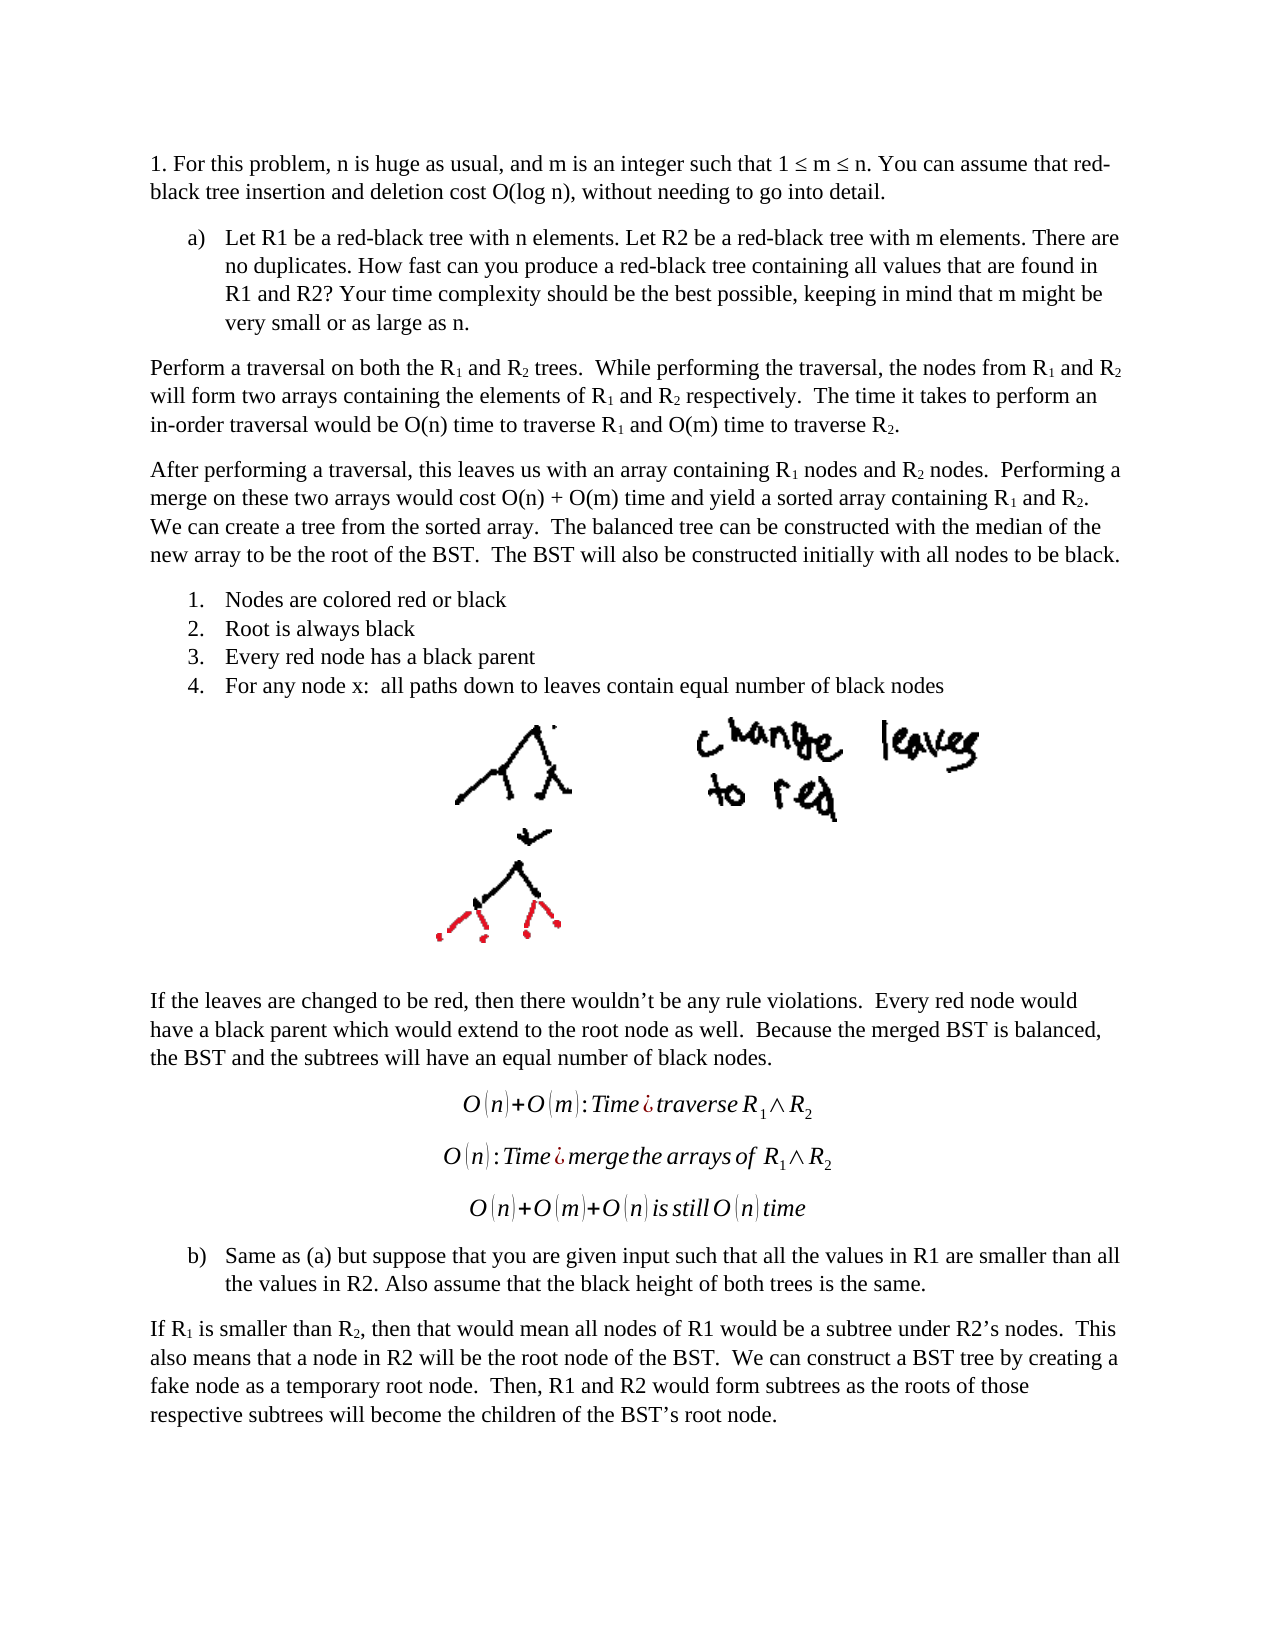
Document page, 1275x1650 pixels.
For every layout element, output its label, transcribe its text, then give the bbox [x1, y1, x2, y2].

list Same as (a) but suppose that you are given input such that all the values in R1 are smaller than all the values in R2. Also assume that the black height of both trees is the same. [187, 1242, 1125, 1297]
text After performing a traversal, this leaves us with an array containing R1 nodes and R2 nodes. Performing a merge on these two arrays would cost O(n) + O(m) time and yield a sorted array containing R1 and R2. We can create a tree from the sorted array. The balanced tree can be constructed with the median of the new array to be the root of the BST. The BST will also be constructed initially with all nodes to be black. [150, 456, 1125, 568]
list Every red node has a black parent [187, 643, 1125, 669]
text 1. For this problem, n is huge as usual, and m is an integer such that 1 ≤ m ≤ n. You can assume that red-black tree insertion and deletion cost O(log n), without needing to go into detail. [150, 150, 1125, 205]
list Nodes are colored red or black [187, 586, 1125, 613]
picture [455, 725, 572, 805]
text Perform a traversal on both the R1 and R2 trees. While performing the traversal, the nodes from R1 and R2 will form two arrays containing the elements of R1 and R2 respectively. The time it takes to perform an in-order traversal would be O(n) time to traverse R1 and O(m) time to traverse R2. [150, 354, 1125, 437]
picture [436, 860, 561, 943]
picture [882, 720, 979, 773]
picture [697, 717, 843, 762]
text If the leaves are changed to be red, then there wouldn’t be any rule violations. Every red node would have a black parent which would extend to the root node as well. Because the merged BST is balanced, the BST and the subtrees will have an equal number of black nodes. [150, 987, 1125, 1071]
text If R1 is smaller than R2, then that would mean all nodes of R1 would be a subtree under R2’s nodes. This also means that a node in R2 will be the root node of the BST. We can construct a BST tree by creating a fake node as a temporary root node. Then, R1 and R2 would form subtrees as the roots of those respective subtrees will become the children of the BST’s root node. [150, 1315, 1125, 1427]
picture [517, 828, 552, 846]
list Root is always black [187, 615, 1125, 641]
list For any node x: all paths down to leaves contain equal number of black nodes [187, 672, 1125, 698]
picture [774, 776, 837, 822]
picture [708, 773, 745, 806]
list Let R1 be a red-black tree with n elements. Let R2 be a red-black tree with m elements. There are no duplicates. How fast can you produce a red-black tree containing all values that are found in R1 and R2? Your time complexity should be the best possible, keeping in mind that m might be very small or as large as n. [187, 223, 1125, 335]
